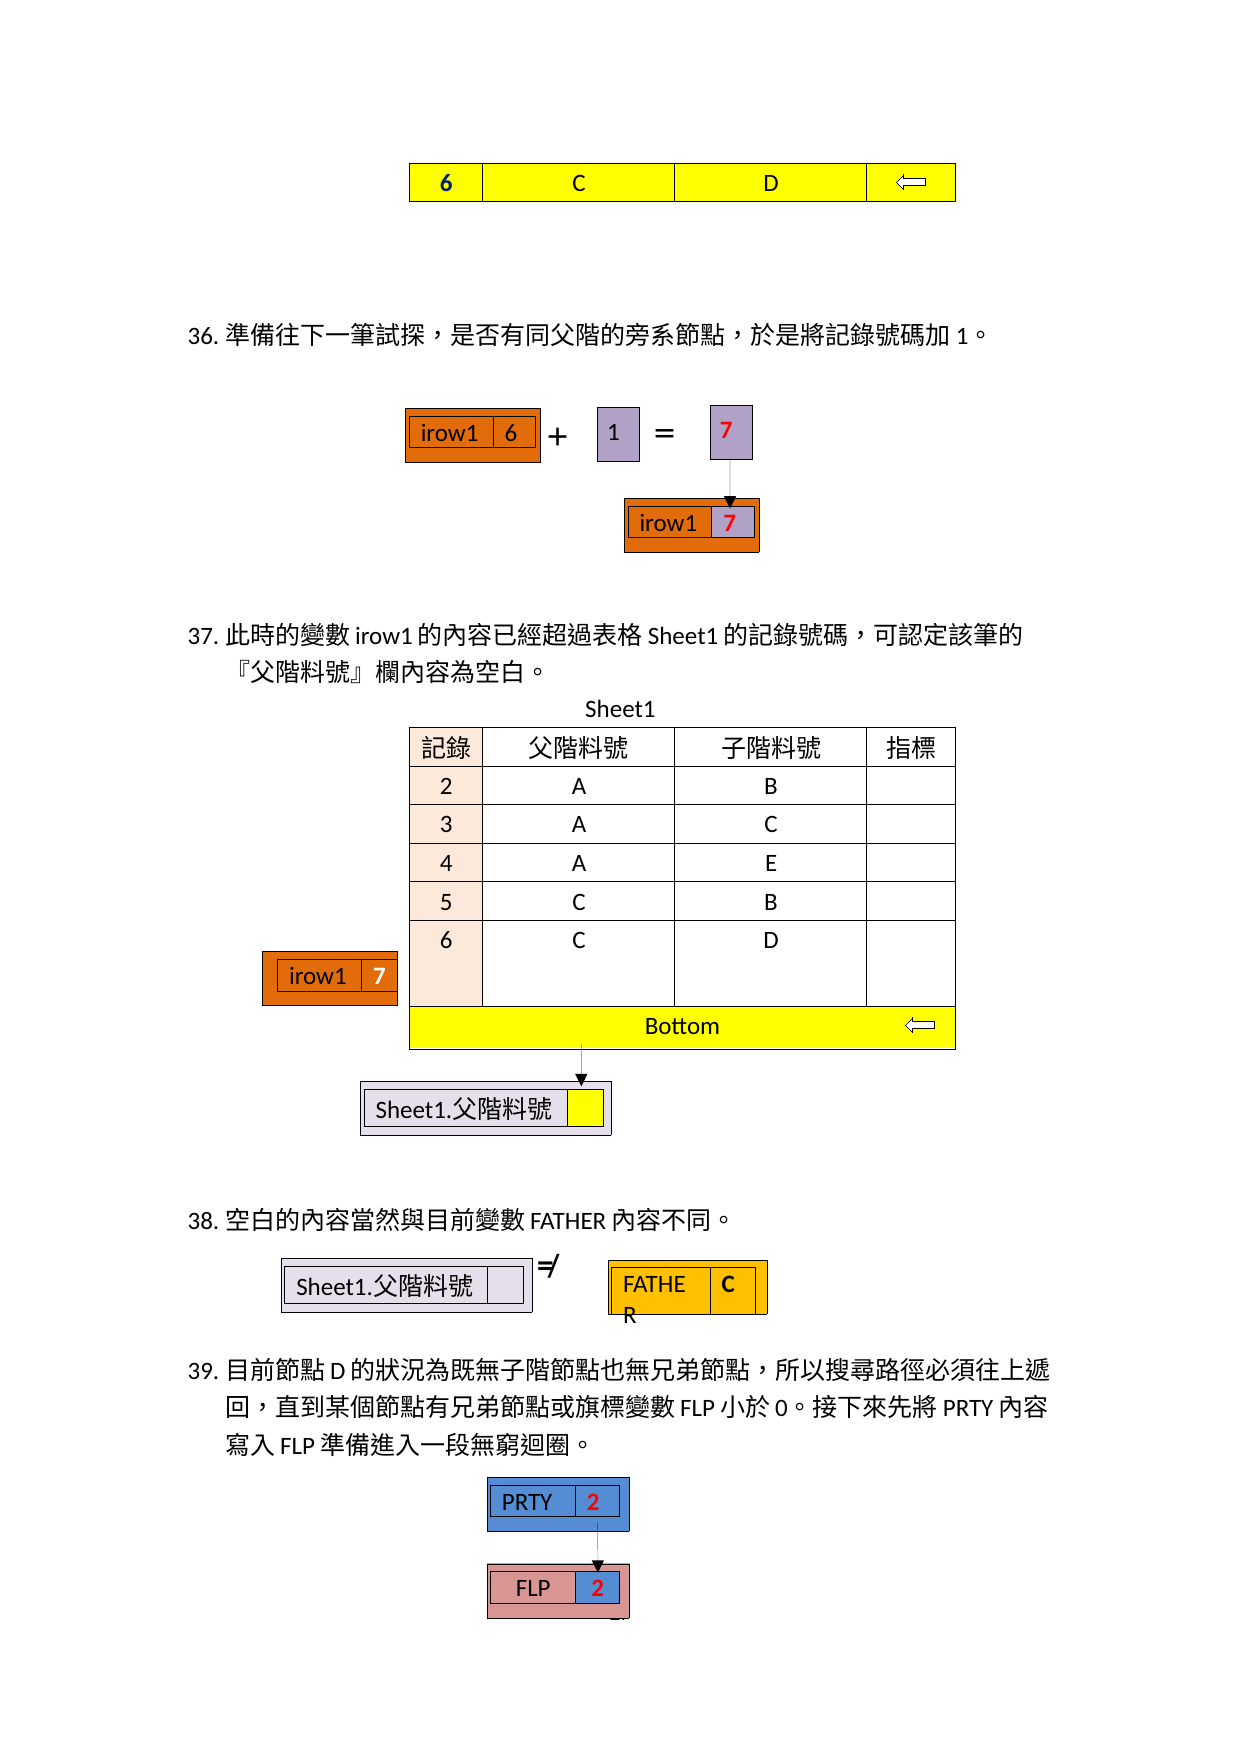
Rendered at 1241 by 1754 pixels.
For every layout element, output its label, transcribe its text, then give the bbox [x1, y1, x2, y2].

table_cell 3 [410, 805, 482, 843]
table_cell E [675, 844, 866, 881]
table_cell [867, 805, 955, 843]
text Sheet1 [187, 689, 1053, 727]
table_cell 5 [410, 882, 482, 920]
table_cell [867, 844, 955, 881]
list 準備往下一筆試探，是否有同父階的旁系節點，於是將記錄號碼加 1。 [187, 314, 1053, 352]
table_cell D [675, 921, 866, 1006]
table_cell 4 [410, 844, 482, 881]
table_cell Bottom [410, 1007, 955, 1048]
table_cell C [483, 164, 674, 201]
table_cell A [483, 805, 674, 843]
table_cell C [675, 805, 866, 843]
table_cell 6 [410, 164, 482, 201]
table_cell C [483, 882, 674, 920]
list 目前節點D的狀況為既無子階節點也無兄弟節點，所以搜尋路徑必須往上遞回，直到某個節點有兄弟節點或旗標變數FLP小於0。接下來先將PRTY內容寫入FLP準備進入一段無窮迴圈。 [187, 1349, 1053, 1462]
table_cell 6 [410, 921, 482, 1006]
table_cell [867, 767, 955, 804]
list 空白的內容當然與目前變數FATHER內容不同。 [187, 1199, 1053, 1237]
table_cell [867, 882, 955, 920]
table_header 記錄 [410, 728, 482, 766]
table_cell 2 [410, 767, 482, 804]
table_cell [867, 164, 955, 201]
list 此時的變數irow1的內容已經超過表格Sheet1的記錄號碼，可認定該筆的『父階料號』欄內容為空白。 [187, 614, 1053, 689]
table_cell C [483, 921, 674, 1006]
table_cell [867, 921, 955, 1006]
table_cell B [675, 767, 866, 804]
table_cell D [675, 164, 866, 201]
table_header 父階料號 [483, 728, 674, 766]
table_cell A [483, 844, 674, 881]
table_cell B [675, 882, 866, 920]
table_header 指標 [867, 728, 955, 766]
table_cell A [483, 767, 674, 804]
table_header 子階料號 [675, 728, 866, 766]
